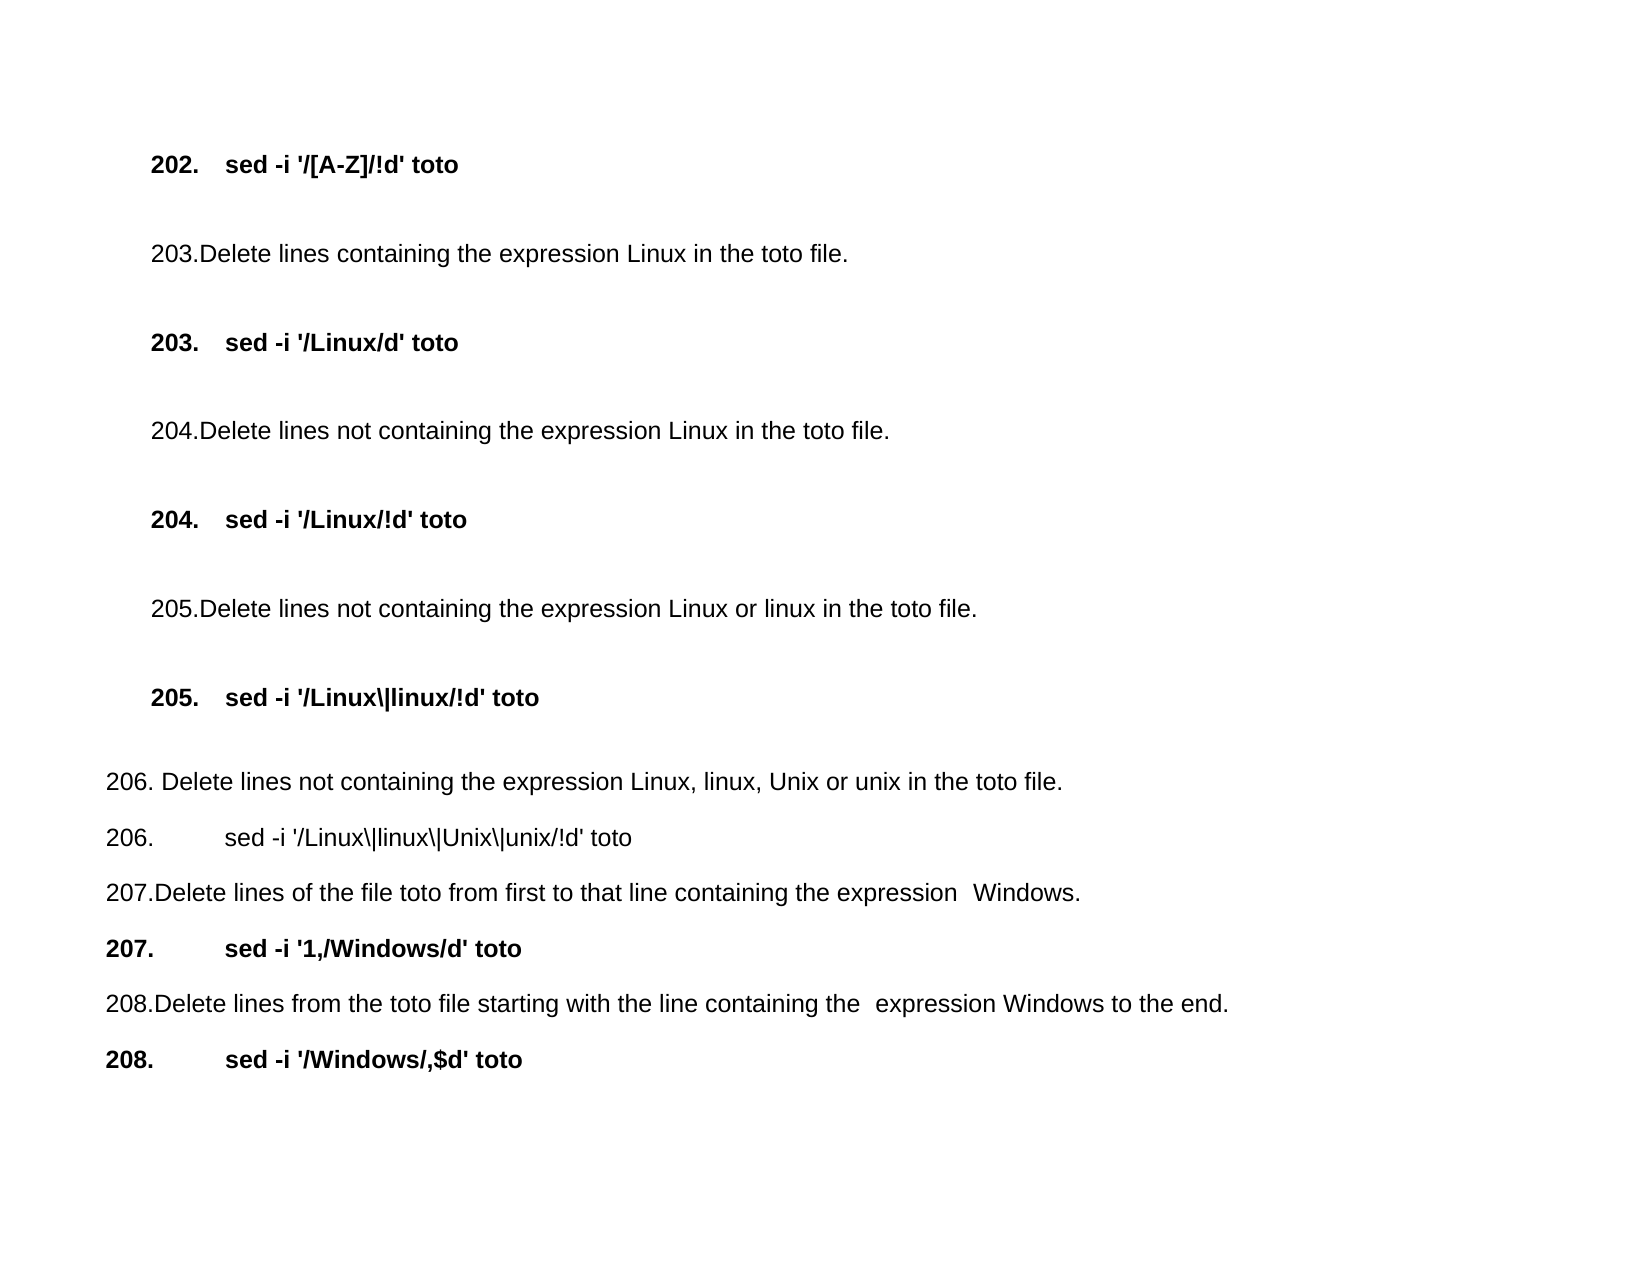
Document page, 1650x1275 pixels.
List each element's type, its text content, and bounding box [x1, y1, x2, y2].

text 204. sed -i '/Linux/!d' toto [151, 505, 1474, 534]
text 207. sed -i '1,/Windows/d' toto [106, 934, 1469, 963]
text 205. sed -i '/Linux\|linux/!d' toto [151, 683, 1474, 712]
text 208.Delete lines from the toto file starting with the line containing the expression Windows to the end. [105, 989, 1384, 1018]
text 203.Delete lines containing the expression Linux in the toto file. [151, 239, 1474, 268]
text 206. sed -i '/Linux\|linux\|Unix\|unix/!d' toto [106, 823, 1469, 852]
text 207.Delete lines of the file toto from first to that line containing the expression Windows. [106, 878, 1469, 907]
text 203. sed -i '/Linux/d' toto [151, 328, 1474, 356]
text 202. sed -i '/[A-Z]/!d' toto [151, 150, 1474, 179]
text 205.Delete lines not containing the expression Linux or linux in the toto file. [151, 594, 1474, 623]
text 206. Delete lines not containing the expression Linux, linux, Unix or unix in the toto file. [106, 767, 1469, 796]
text 204.Delete lines not containing the expression Linux in the toto file. [151, 417, 1474, 445]
text 208. sed -i '/Windows/,$d' toto [105, 1045, 1384, 1074]
